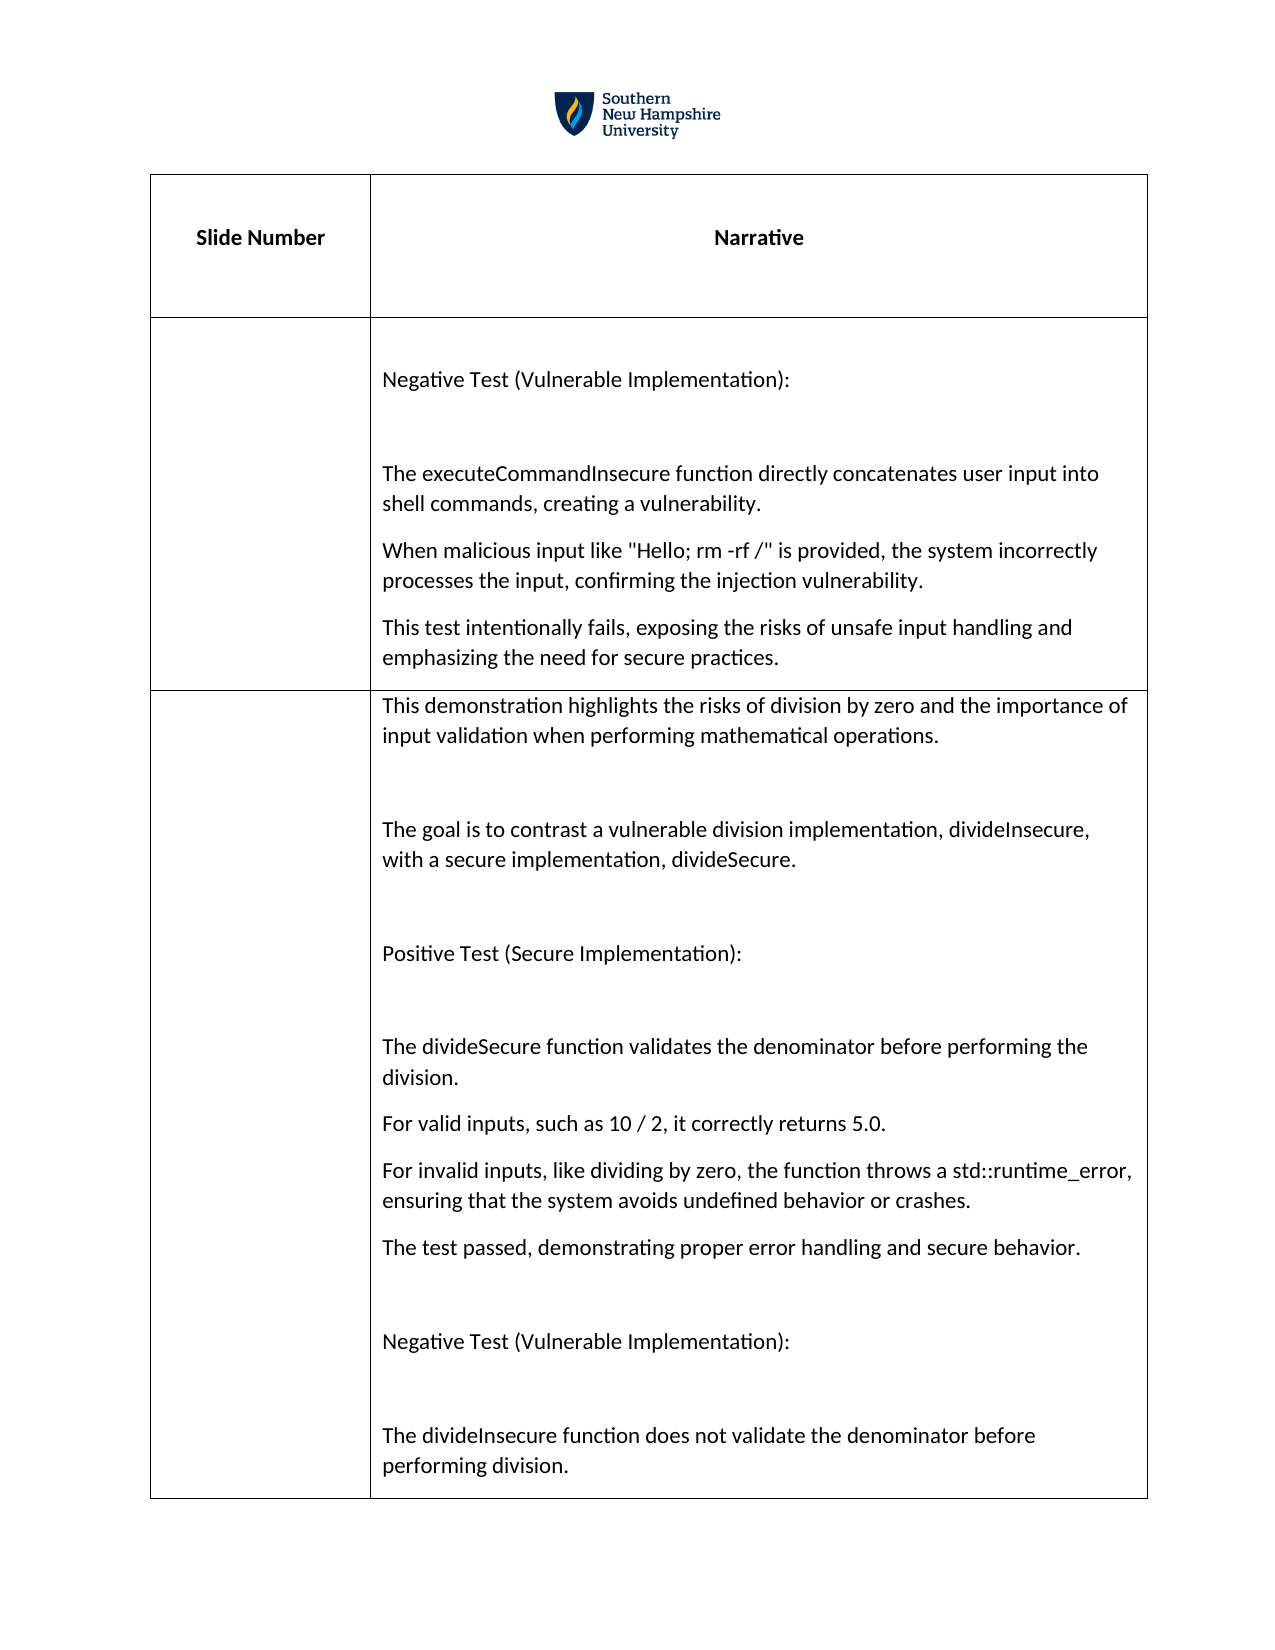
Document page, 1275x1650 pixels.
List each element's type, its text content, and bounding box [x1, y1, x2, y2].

picture [546, 75, 729, 154]
table_header Narrative [371, 175, 1147, 317]
table_cell [151, 691, 370, 1498]
table_header Slide Number [151, 175, 370, 317]
table_cell [151, 318, 370, 690]
